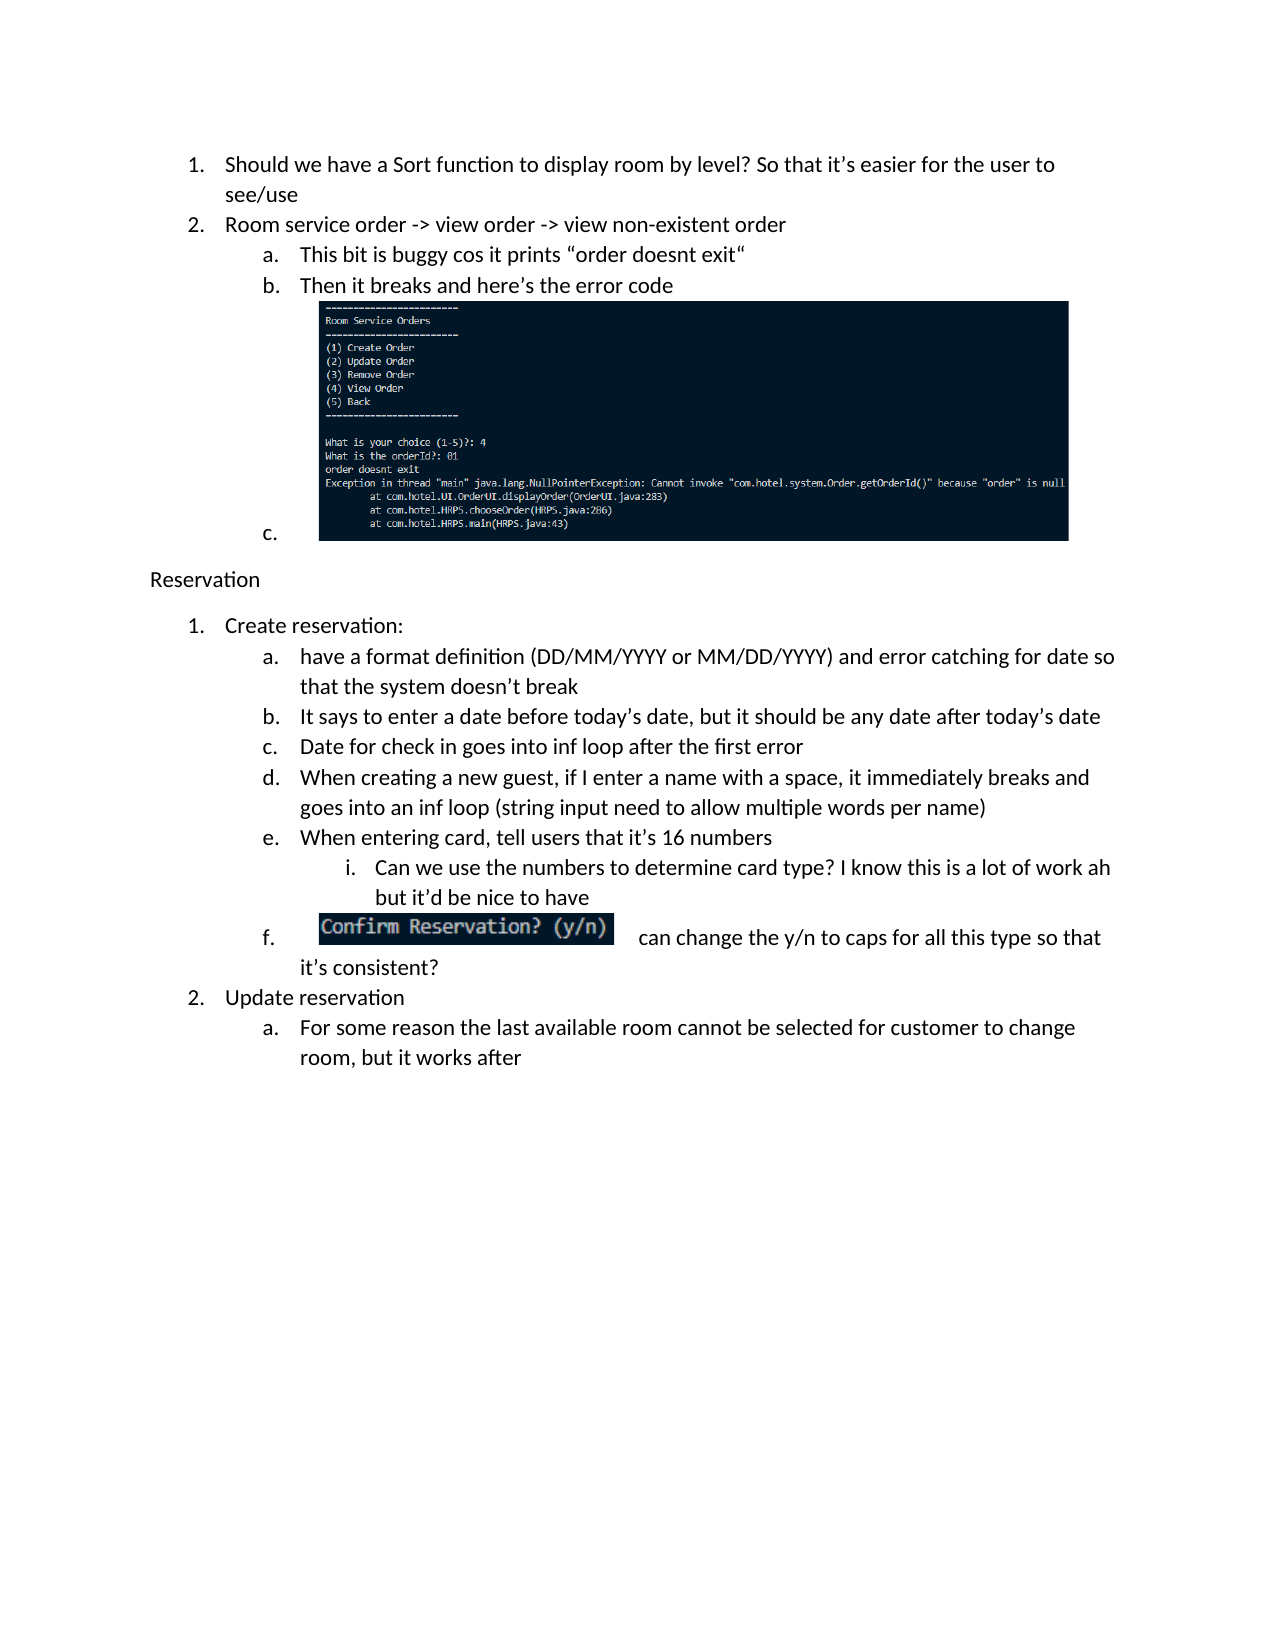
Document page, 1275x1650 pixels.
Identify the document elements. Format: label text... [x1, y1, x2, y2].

list Room service order -> view order -> view non-existent order [187, 210, 1125, 238]
list It says to enter a date before today’s date, but it should be any date after today’s date [262, 702, 1125, 730]
list have a format definition (DD/MM/YYYY or MM/DD/YYYY) and error catching for date so that the system doesn’t break [262, 642, 1125, 700]
list Can we use the numbers to determine card type? I know this is a lot of work ah but it’d be nice to have [356, 853, 1125, 911]
list Create reservation: [187, 612, 1125, 639]
list This bit is buggy cos it prints “order doesnt exit“ [262, 241, 1125, 269]
list For some reason the last available room cannot be selected for customer to change room, but it works after [262, 1013, 1125, 1071]
list Update reservation [187, 983, 1125, 1011]
list When entering card, tell users that it’s 16 numbers [262, 823, 1125, 851]
list When creating a new guest, if I enter a name with a space, it immediately breaks and goes into an inf loop (string input need to allow multiple words per name) [262, 763, 1125, 821]
list Date for check in goes into inf loop after the first error [262, 732, 1125, 760]
list Then it breaks and here’s the error code [262, 271, 1125, 299]
list Should we have a Sort function to display room by level? So that it’s easier for the user to see/use [187, 150, 1125, 208]
text Reservation [150, 565, 1125, 593]
list can change the y/n to caps for all this type so that it’s consistent? [262, 914, 1125, 981]
